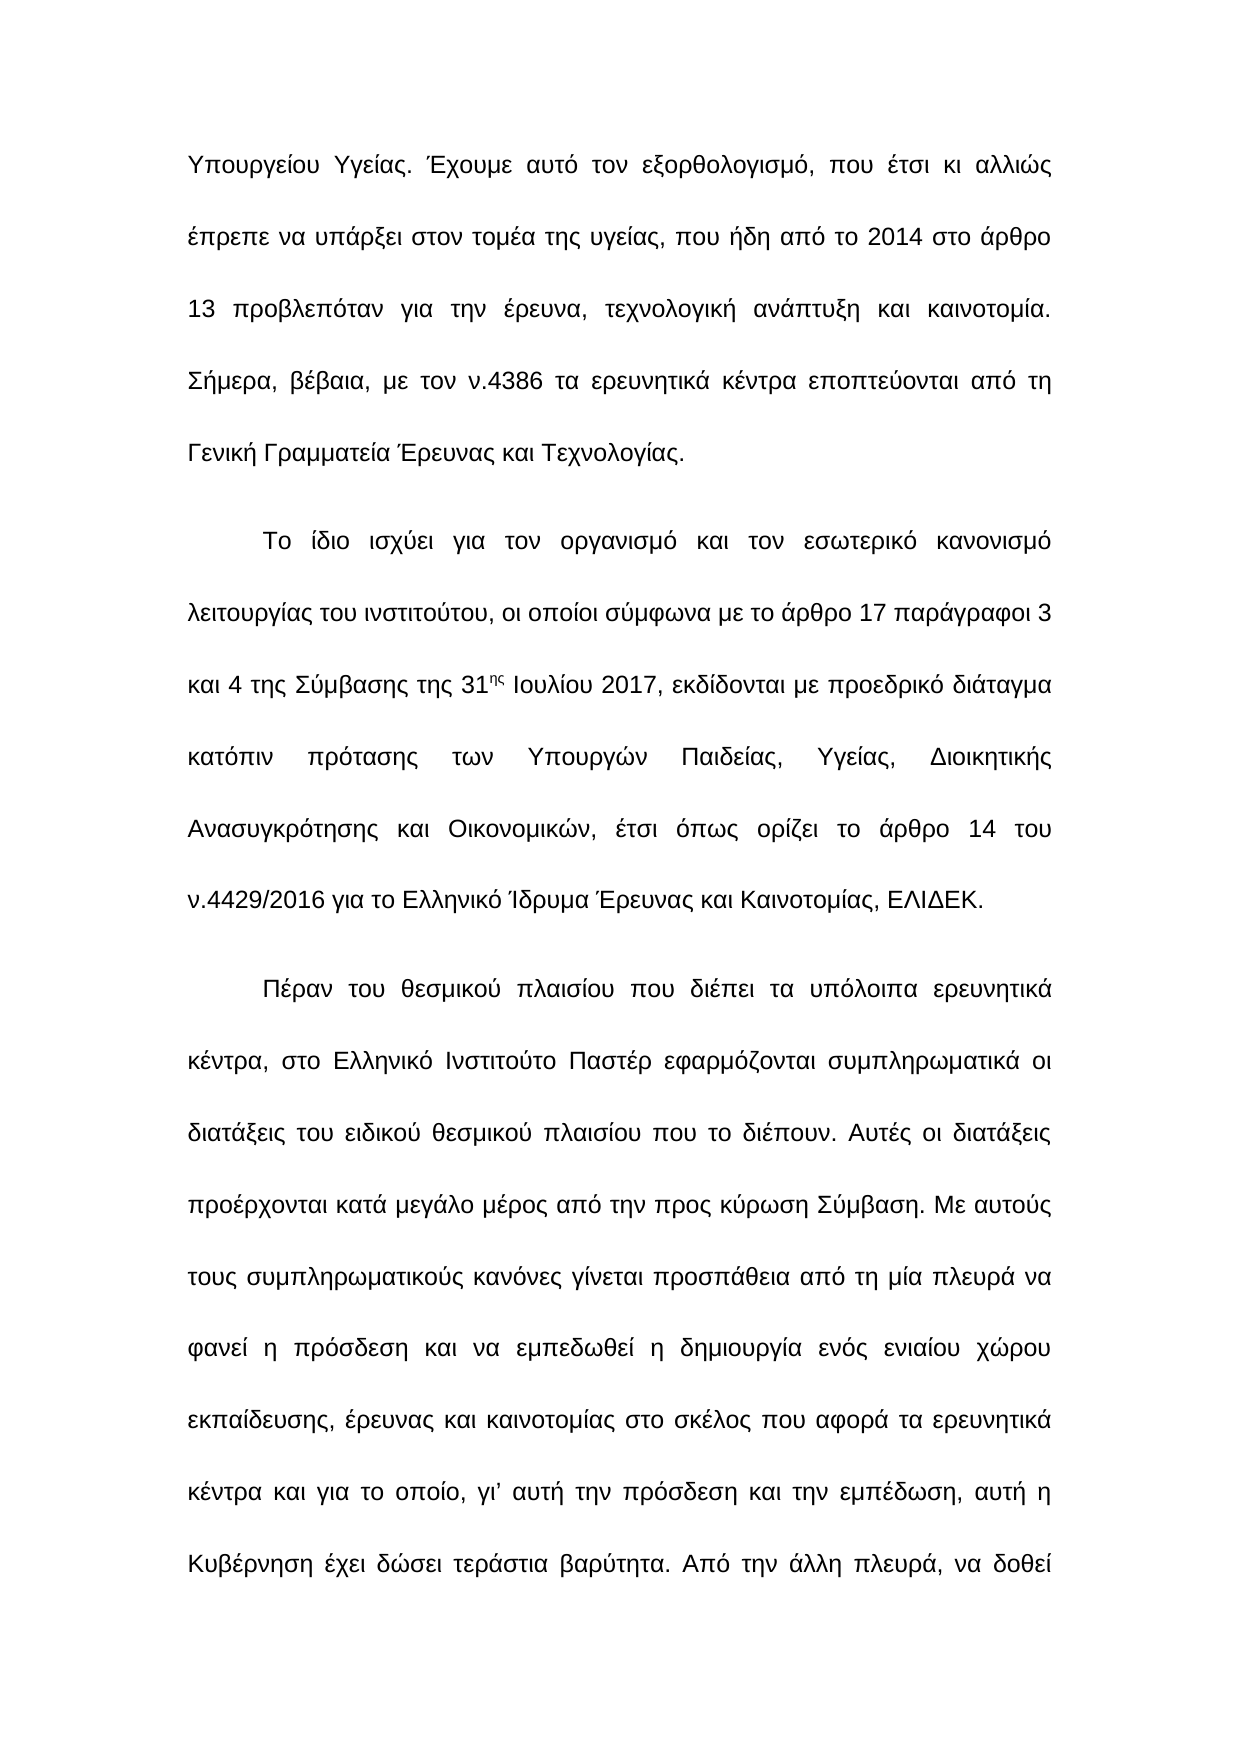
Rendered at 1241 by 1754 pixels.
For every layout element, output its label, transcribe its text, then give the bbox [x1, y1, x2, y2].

text Το ίδιο ισχύει για τον οργανισμό και τον εσωτερικό κανονισμό λειτουργίας του ινστιτούτου, οι οποίοι σύμφωνα με το άρθρο 17 παράγραφοι 3 και 4 της Σύμβασης της 31ης Ιουλίου 2017, εκδίδονται με προεδρικό διάταγμα κατόπιν πρότασης των Υπουργών Παιδείας, Υγείας, Διοικητικής Ανασυγκρότησης και Οικονομικών, έτσι όπως ορίζει το άρθρο 14 του ν.4429/2016 για το Ελληνικό Ίδρυμα Έρευνας και Καινοτομίας, ΕΛΙΔΕΚ. [187, 526, 1053, 914]
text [187, 974, 1053, 1578]
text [187, 150, 1053, 466]
